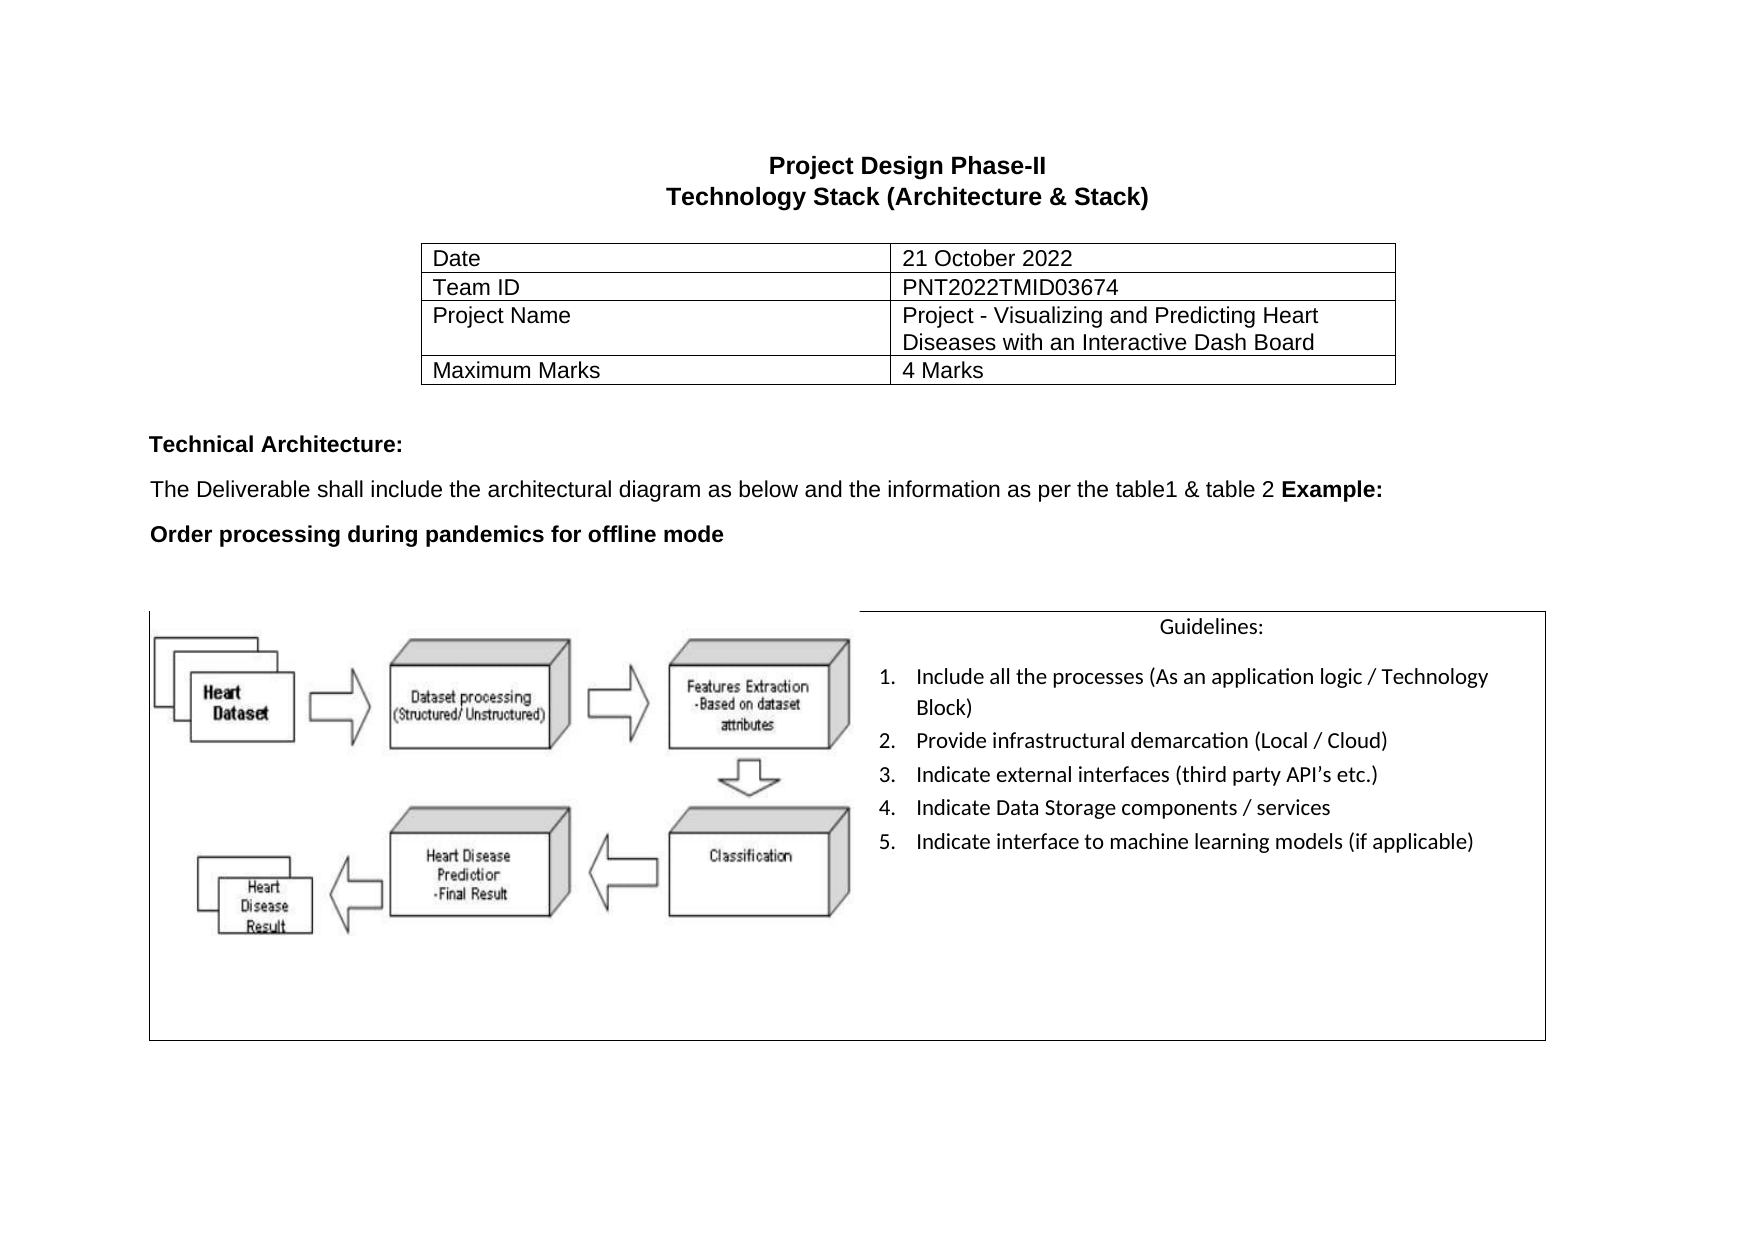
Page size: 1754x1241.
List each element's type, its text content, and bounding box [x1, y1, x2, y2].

table_cell 4 Marks [891, 356, 1395, 383]
list Include all the processes (As an application logic / Technology Block) [860, 661, 1545, 721]
list Provide infrastructural demarcation (Local / Cloud) [860, 725, 1545, 754]
list Indicate interface to machine learning models (if applicable) [860, 826, 1545, 855]
table_header 21 October 2022 [891, 244, 1395, 272]
text Guidelines: [860, 612, 1545, 640]
list Indicate external interfaces (third party API’s etc.) [860, 759, 1545, 788]
table_cell Project - Visualizing and Predicting Heart Diseases with an Interactive Dash Board [891, 301, 1395, 355]
text Technical Architecture: [148, 431, 1545, 458]
text Project Design Phase-II [270, 151, 1545, 179]
list Indicate Data Storage components / services [860, 792, 1545, 821]
text The Deliverable shall include the architectural diagram as below and the information as per the table1 & table 2 Example: Order processing during pandemics for offline mode [150, 476, 1383, 547]
table_cell Maximum Marks [422, 356, 890, 383]
table_cell Team ID [422, 273, 890, 300]
table_header Date [422, 244, 890, 272]
table_cell Project Name [422, 301, 890, 355]
table_cell PNT2022TMID03674 [891, 273, 1395, 300]
text Technology Stack (Architecture & Stack) [270, 182, 1545, 211]
picture [150, 608, 860, 980]
